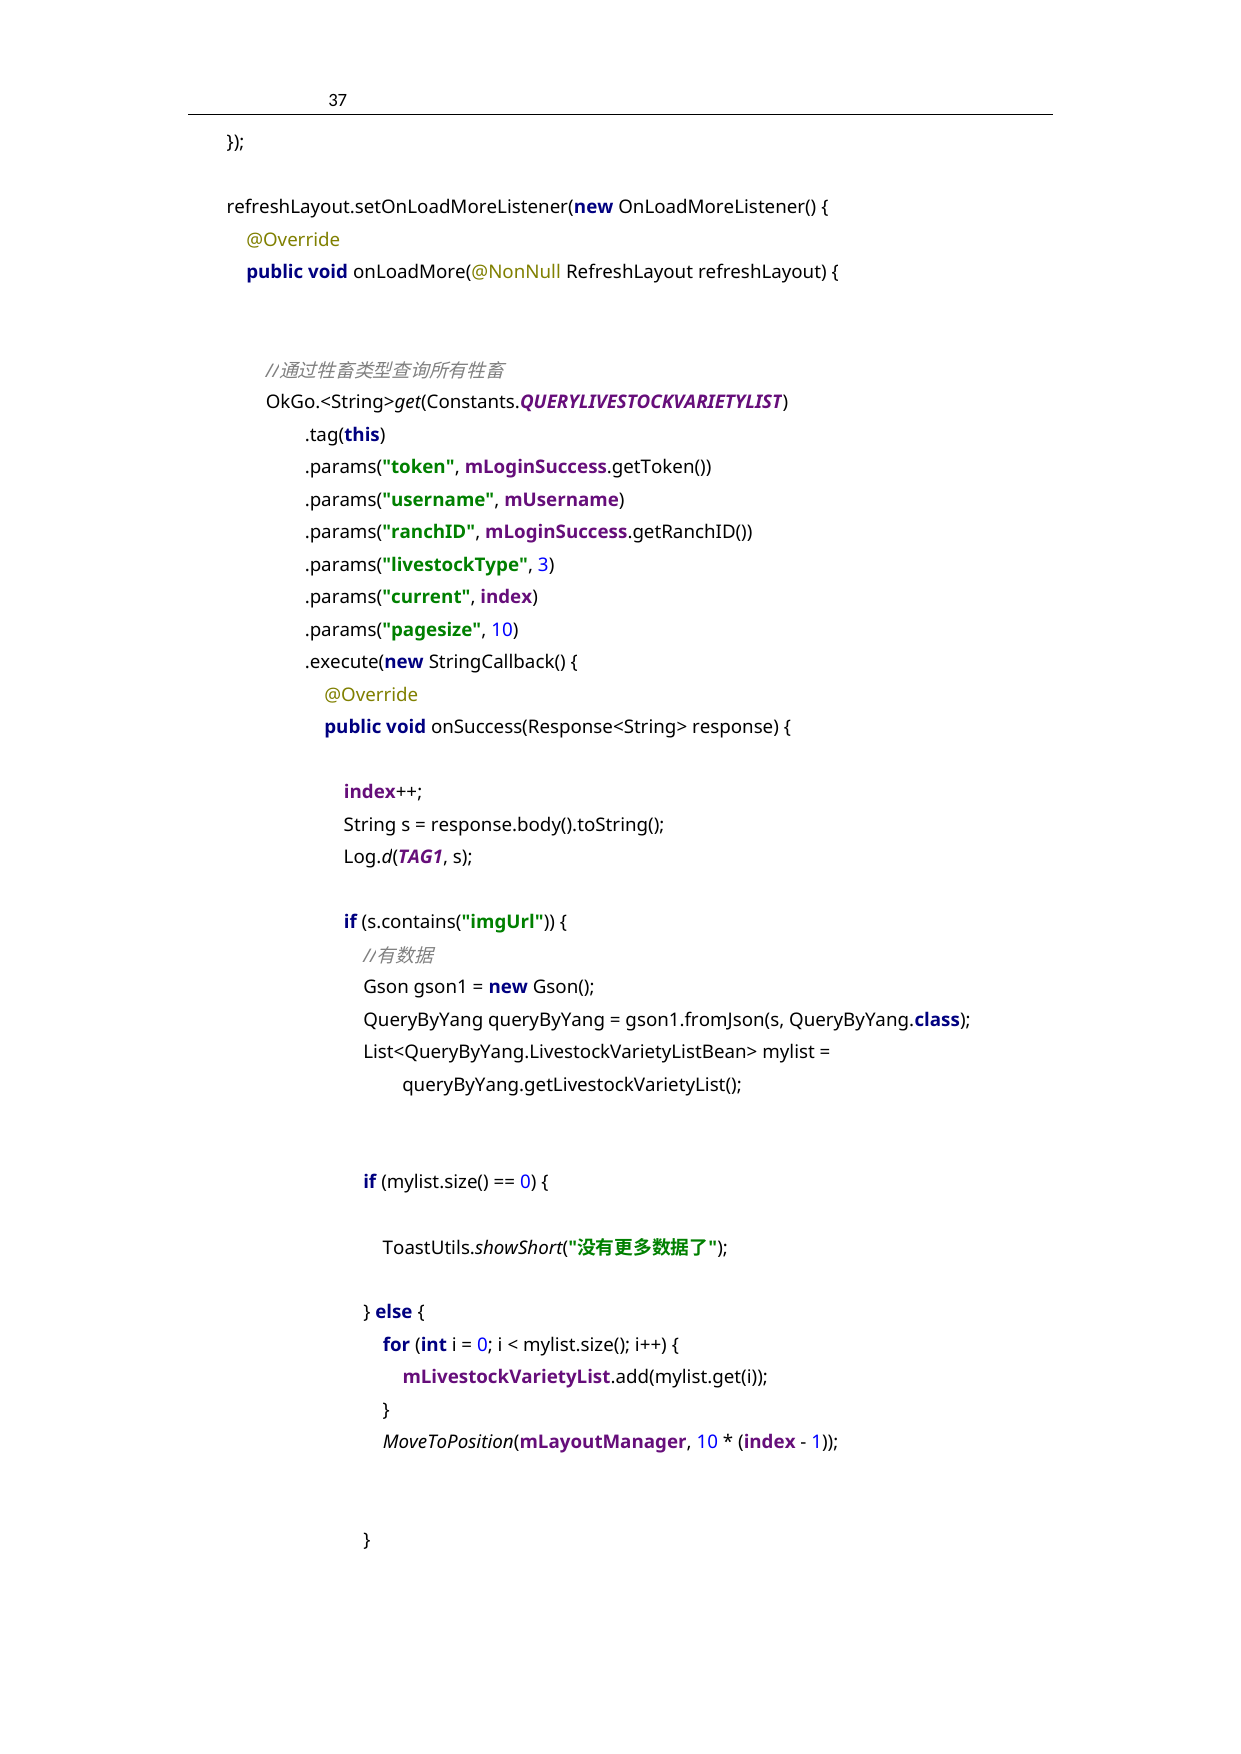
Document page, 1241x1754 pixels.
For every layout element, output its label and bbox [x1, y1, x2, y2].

text [187, 125, 1053, 1555]
